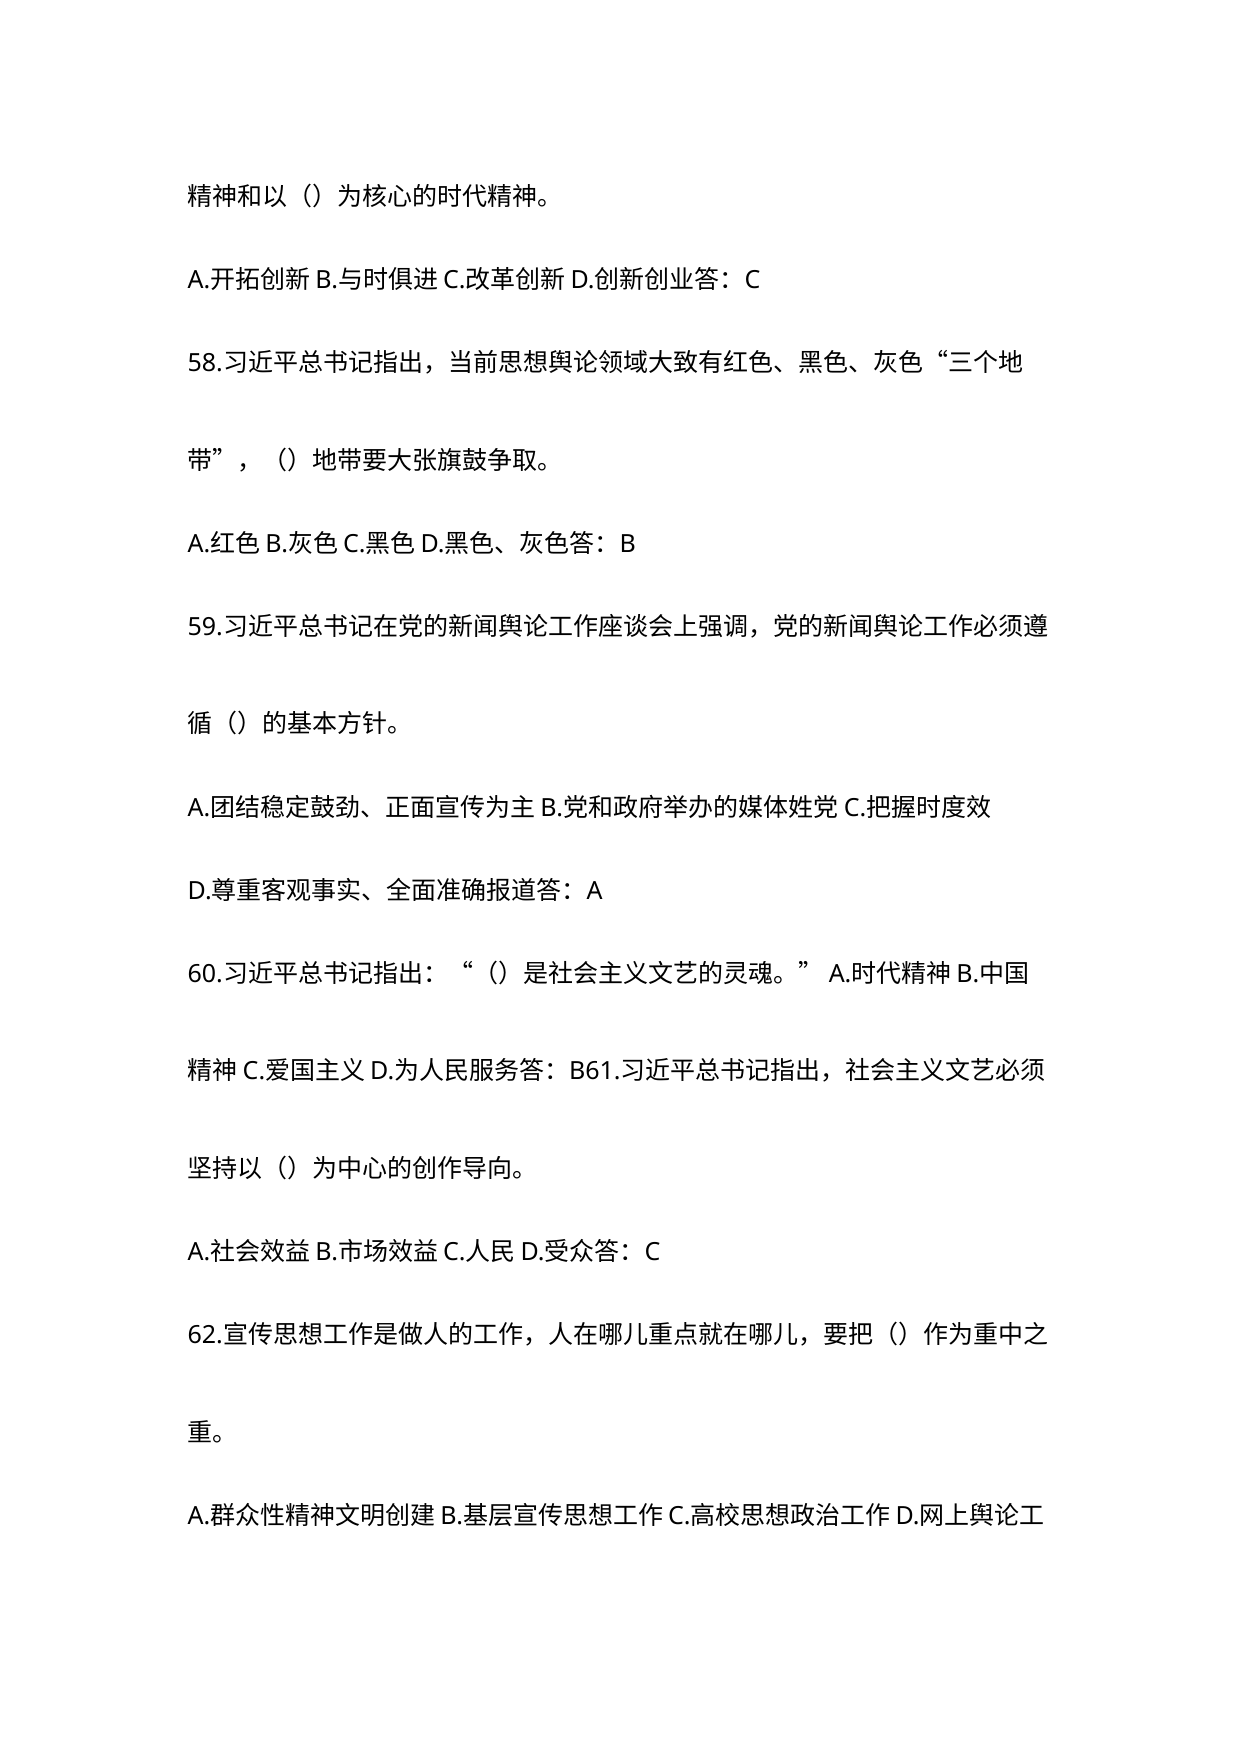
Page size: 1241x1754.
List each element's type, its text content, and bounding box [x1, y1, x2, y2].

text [187, 162, 1053, 227]
text 58.习近平总书记指出，当前思想舆论领域大致有红色、黑色、灰色“三个地带”，（）地带要大张旗鼓争取。 [187, 328, 1053, 491]
text A.红色B.灰色C.黑色D.黑色、灰色答：B [187, 509, 1053, 574]
text A.团结稳定鼓劲、正面宣传为主B.党和政府举办的媒体姓党 C.把握时度效 [187, 773, 1053, 838]
text 60.习近平总书记指出：“（）是社会主义文艺的灵魂。” A.时代精神B.中国精神C.爱国主义D.为人民服务答：B61.习近平总书记指出，社会主义文艺必须坚持以（）为中心的创作导向。 [187, 939, 1053, 1199]
text D.尊重客观事实、全面准确报道答：A [187, 856, 1053, 921]
text 59.习近平总书记在党的新闻舆论工作座谈会上强调，党的新闻舆论工作必须遵循（）的基本方针。 [187, 592, 1053, 754]
text A.社会效益B.市场效益C.人民D.受众答：C [187, 1217, 1053, 1282]
text 62.宣传思想工作是做人的工作，人在哪儿重点就在哪儿，要把（）作为重中之重。 [187, 1300, 1053, 1463]
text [187, 1481, 1053, 1546]
text A.开拓创新B.与时俱进C.改革创新D.创新创业答：C [187, 245, 1053, 310]
